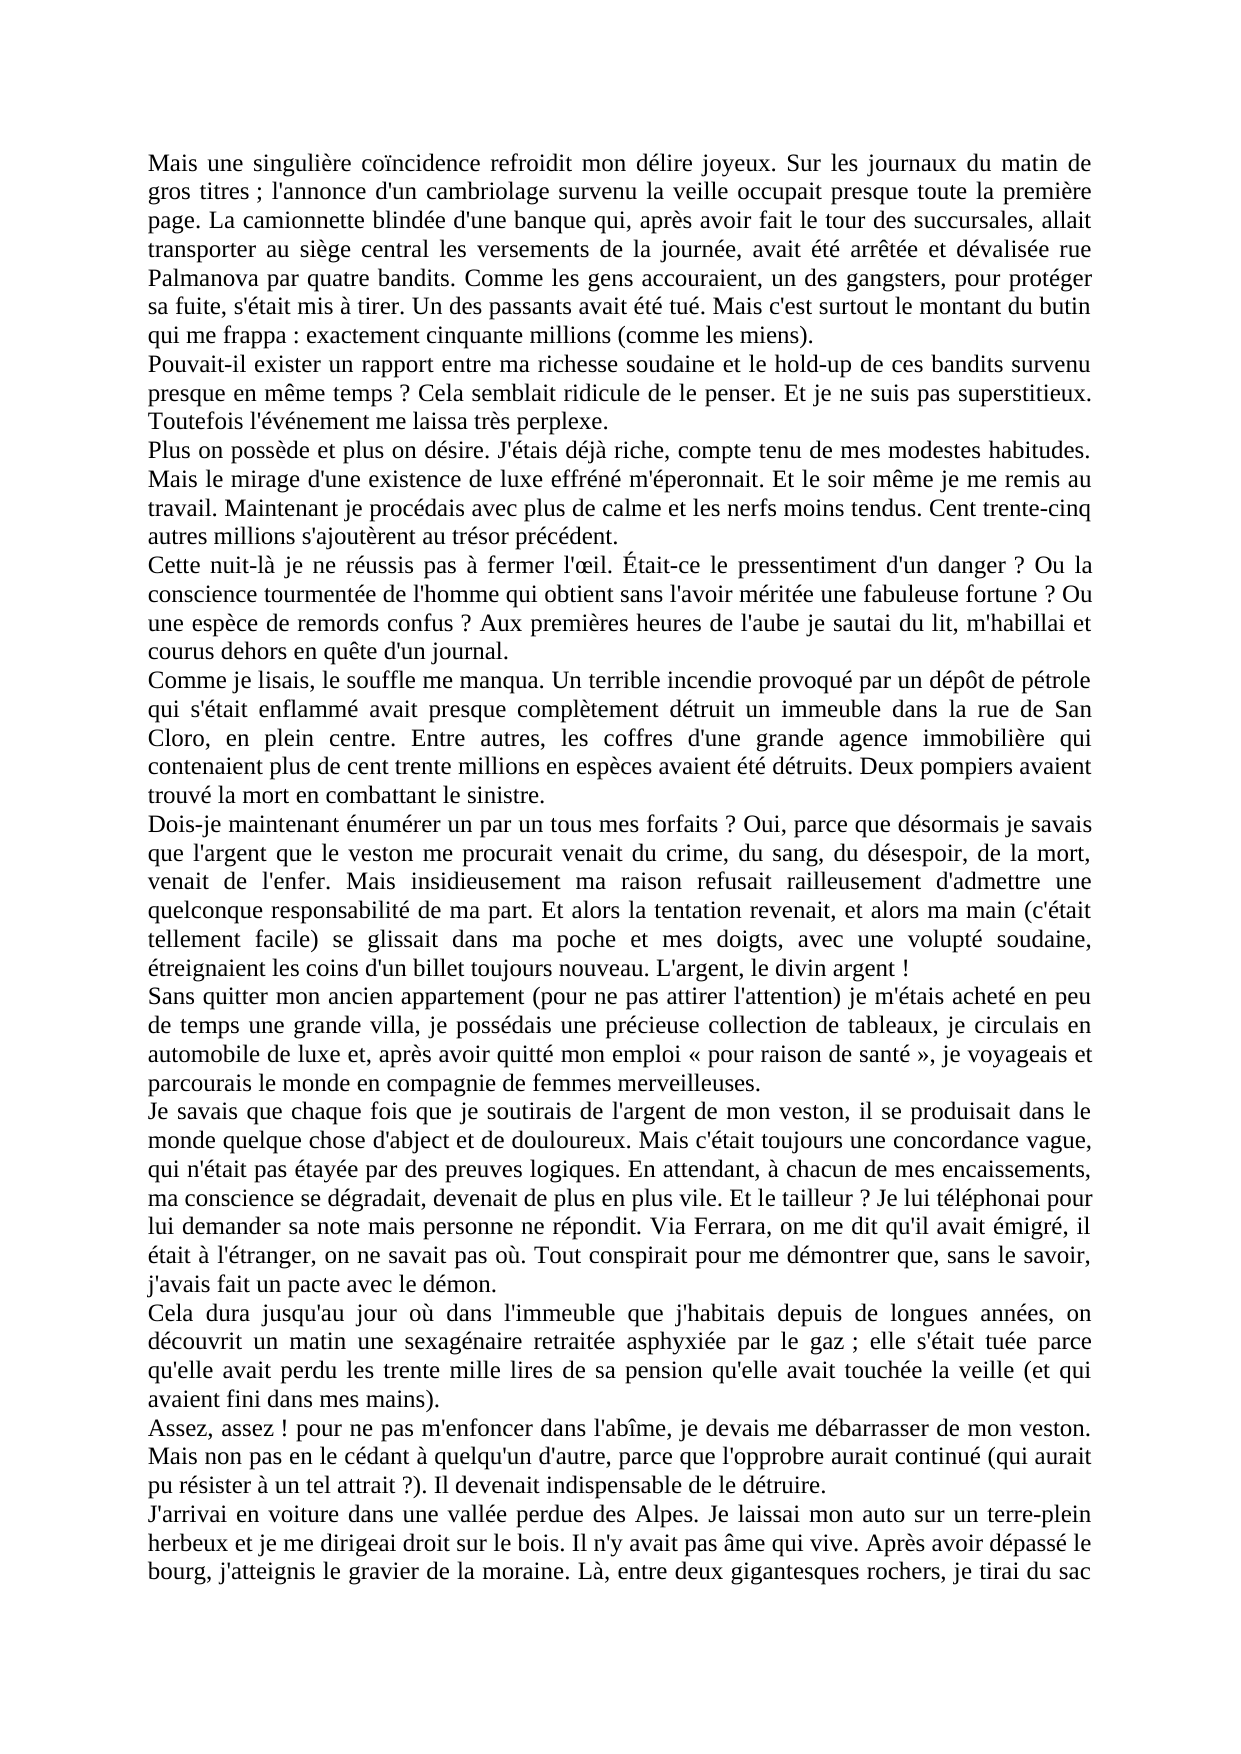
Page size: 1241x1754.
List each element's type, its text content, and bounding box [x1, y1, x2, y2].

text Sans quitter mon ancien appartement (pour ne pas attirer l'attention) je m'étais acheté en peu de temps une grande villa, je possédais une précieuse collection de tableaux, je circulais en automobile de luxe et, après avoir quitté mon emploi « pour raison de santé », je voyageais et parcourais le monde en compagnie de femmes merveilleuses. [148, 981, 1093, 1096]
text Assez, assez ! pour ne pas m'enfoncer dans l'abîme, je devais me débarrasser de mon veston. Mais non pas en le cédant à quelqu'un d'autre, parce que l'opprobre aurait continué (qui aurait pu résister à un tel attrait ?). Il devenait indispensable de le détruire. [148, 1413, 1093, 1499]
text Cela dura jusqu'au jour où dans l'immeuble que j'habitais depuis de longues années, on découvrit un matin une sexagénaire retraitée asphyxiée par le gaz ; elle s'était tuée parce qu'elle avait perdu les trente mille lires de sa pension qu'elle avait touchée la veille (et qui avaient fini dans mes mains). [148, 1298, 1093, 1413]
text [148, 1499, 1093, 1585]
text Mais une singulière coïncidence refroidit mon délire joyeux. Sur les journaux du matin de gros titres ; l'annonce d'un cambriolage survenu la veille occupait presque toute la première page. La camionnette blindée d'une banque qui, après avoir fait le tour des succursales, allait transporter au siège central les versements de la journée, avait été arrêtée et dévalisée rue Palmanova par quatre bandits. Comme les gens accouraient, un des gangsters, pour protéger sa fuite, s'était mis à tirer. Un des passants avait été tué. Mais c'est surtout le montant du butin qui me frappa : exactement cinquante millions (comme les miens). [148, 148, 1093, 349]
text Dois-je maintenant énumérer un par un tous mes forfaits ? Oui, parce que désormais je savais que l'argent que le veston me procurait venait du crime, du sang, du désespoir, de la mort, venait de l'enfer. Mais insidieusement ma raison refusait railleusement d'admettre une quelconque responsabilité de ma part. Et alors la tentation revenait, et alors ma main (c'était tellement facile) se glissait dans ma poche et mes doigts, avec une volupté soudaine, étreignaient les coins d'un billet toujours nouveau. L'argent, le divin argent ! [148, 809, 1093, 981]
text Comme je lisais, le souffle me manqua. Un terrible incendie provoqué par un dépôt de pétrole qui s'était enflammé avait presque complètement détruit un immeuble dans la rue de San Cloro, en plein centre. Entre autres, les coffres d'une grande agence immobilière qui contenaient plus de cent trente millions en espèces avaient été détruits. Deux pompiers avaient trouvé la mort en combattant le sinistre. [148, 665, 1093, 809]
text Je savais que chaque fois que je soutirais de l'argent de mon veston, il se produisait dans le monde quelque chose d'abject et de douloureux. Mais c'était toujours une concordance vague, qui n'était pas étayée par des preuves logiques. En attendant, à chacun de mes encaissements, ma conscience se dégradait, devenait de plus en plus vile. Et le tailleur ? Je lui téléphonai pour lui demander sa note mais personne ne répondit. Via Ferrara, on me dit qu'il avait émigré, il était à l'étranger, on ne savait pas où. Tout conspirait pour me démontrer que, sans le savoir, j'avais fait un pacte avec le démon. [148, 1096, 1093, 1298]
text Cette nuit-là je ne réussis pas à fermer l'œil. Était-ce le pressentiment d'un danger ? Ou la conscience tourmentée de l'homme qui obtient sans l'avoir méritée une fabuleuse fortune ? Ou une espèce de remords confus ? Aux premières heures de l'aube je sautai du lit, m'habillai et courus dehors en quête d'un journal. [148, 550, 1093, 665]
text Pouvait-il exister un rapport entre ma richesse soudaine et le hold-up de ces bandits survenu presque en même temps ? Cela semblait ridicule de le penser. Et je ne suis pas superstitieux. Toutefois l'événement me laissa très perplexe. [148, 349, 1093, 435]
text Plus on possède et plus on désire. J'étais déjà riche, compte tenu de mes modestes habitudes. Mais le mirage d'une existence de luxe effréné m'éperonnait. Et le soir même je me remis au travail. Maintenant je procédais avec plus de calme et les nerfs moins tendus. Cent trente-cinq autres millions s'ajoutèrent au trésor précédent. [148, 435, 1093, 550]
